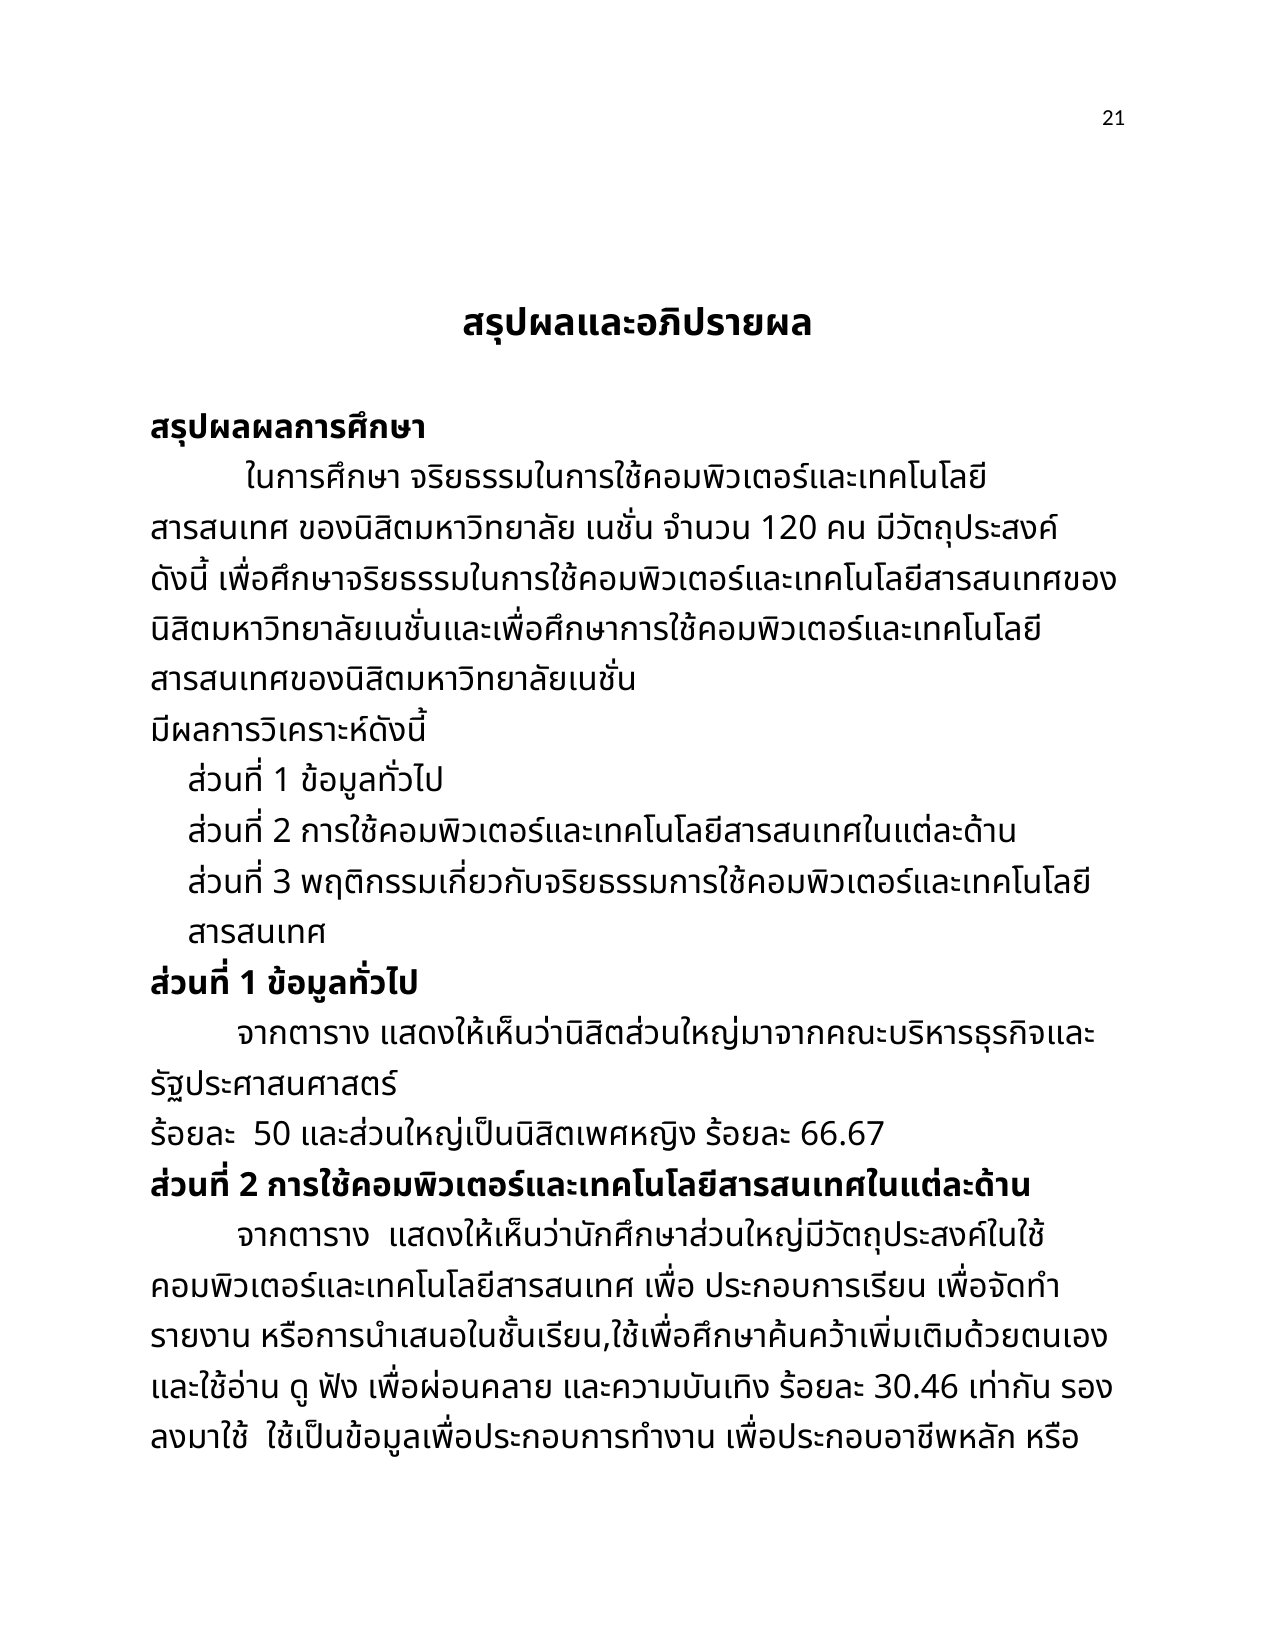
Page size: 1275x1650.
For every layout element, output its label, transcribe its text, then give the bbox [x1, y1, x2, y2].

list ร้อยละ 50 และส่วนใหญ่เป็นนิสิตเพศหญิง ร้อยละ 66.67 [150, 1110, 1125, 1161]
text สรุปผลและอภิปรายผล [150, 295, 1125, 352]
list ส่วนที่ 1 ข้อมูลทั่วไป [187, 756, 1125, 807]
list มีผลการวิเคราะห์ดังนี้ [150, 706, 1125, 756]
list ส่วนที่ 1 ข้อมูลทั่วไป [150, 958, 1125, 1009]
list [150, 1211, 1125, 1464]
list ส่วนที่ 3 พฤติกรรมเกี่ยวกับจริยธรรมการใช้คอมพิวเตอร์และเทคโนโลยีสารสนเทศ [187, 857, 1125, 958]
list จากตาราง แสดงให้เห็นว่านิสิตส่วนใหญ่มาจากคณะบริหารธุรกิจและรัฐประศาสนศาสตร์ [150, 1009, 1125, 1110]
list ในการศึกษา จริยธรรมในการใช้คอมพิวเตอร์และเทคโนโลยีสารสนเทศ ของนิสิตมหาวิทยาลัย เนชั่น จำนวน 120 คน มีวัตถุประสงค์ ดังนี้ เพื่อศึกษาจริยธรรมในการใช้คอมพิวเตอร์และเทคโนโลยีสารสนเทศของนิสิตมหาวิทยาลัยเนชั่นและเพื่อศึกษาการใช้คอมพิวเตอร์และเทคโนโลยีสารสนเทศของนิสิตมหาวิทยาลัยเนชั่น [150, 453, 1125, 706]
text สรุปผลผลการศึกษา [150, 403, 1125, 453]
list ส่วนที่ 2 การใช้คอมพิวเตอร์และเทคโนโลยีสารสนเทศในแต่ละด้าน [150, 1161, 1125, 1211]
list ส่วนที่ 2 การใช้คอมพิวเตอร์และเทคโนโลยีสารสนเทศในแต่ละด้าน [187, 807, 1125, 857]
